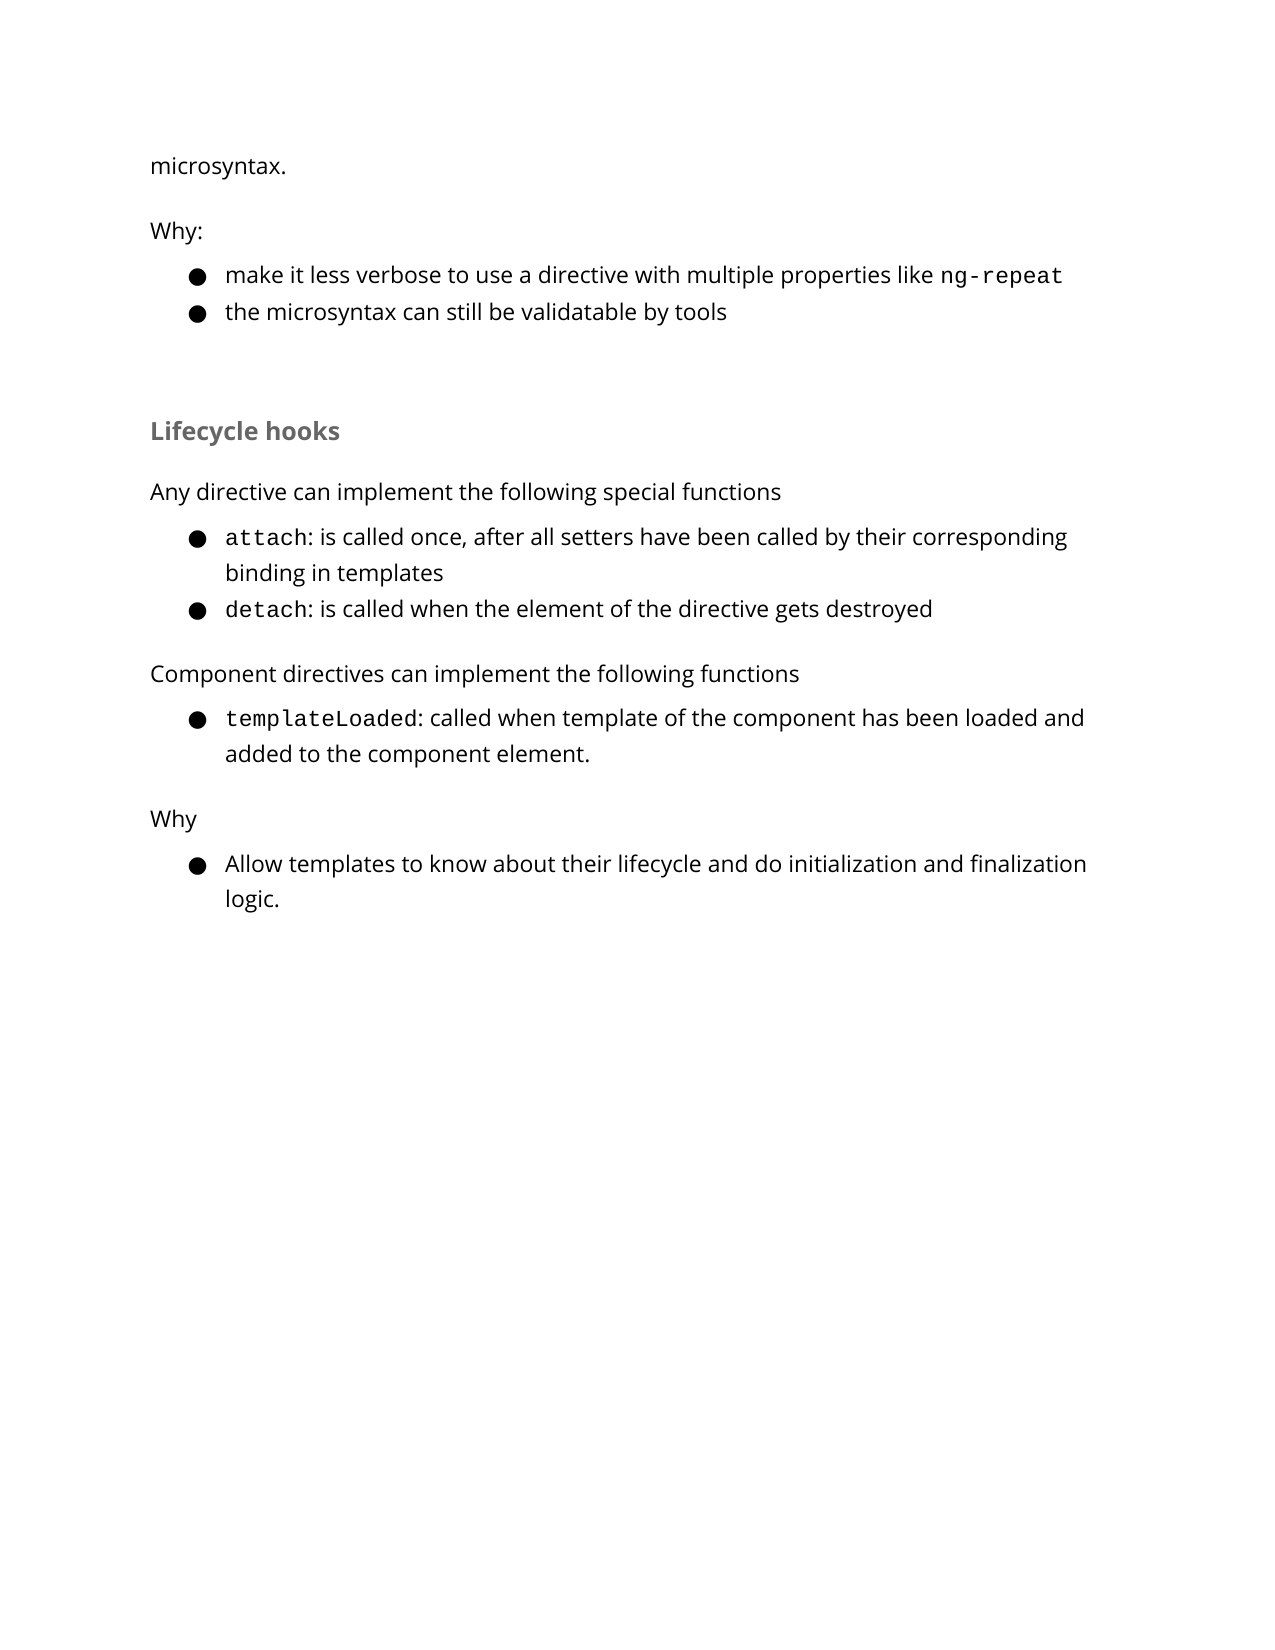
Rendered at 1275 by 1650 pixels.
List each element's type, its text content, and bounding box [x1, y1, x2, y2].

list the microsyntax can still be validatable by tools [187, 295, 1125, 327]
text Component directives can implement the following functions [150, 658, 1125, 689]
text Why: [150, 215, 1125, 246]
list attach: is called once, after all setters have been called by their corresponding binding in templates [187, 521, 1125, 588]
list make it less verbose to use a directive with multiple properties like ng-repeat [187, 259, 1125, 291]
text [150, 150, 1125, 181]
text Why [150, 803, 1125, 834]
text Any directive can implement the following special functions [150, 476, 1125, 508]
list Allow templates to know about their lifecycle and do initialization and finalization logic. [187, 847, 1125, 915]
subtitle Lifecycle hooks [150, 413, 1125, 447]
list templateLoaded: called when template of the component has been loaded and added to the component element. [187, 702, 1125, 769]
list detach: is called when the element of the directive gets destroyed [187, 593, 1125, 624]
